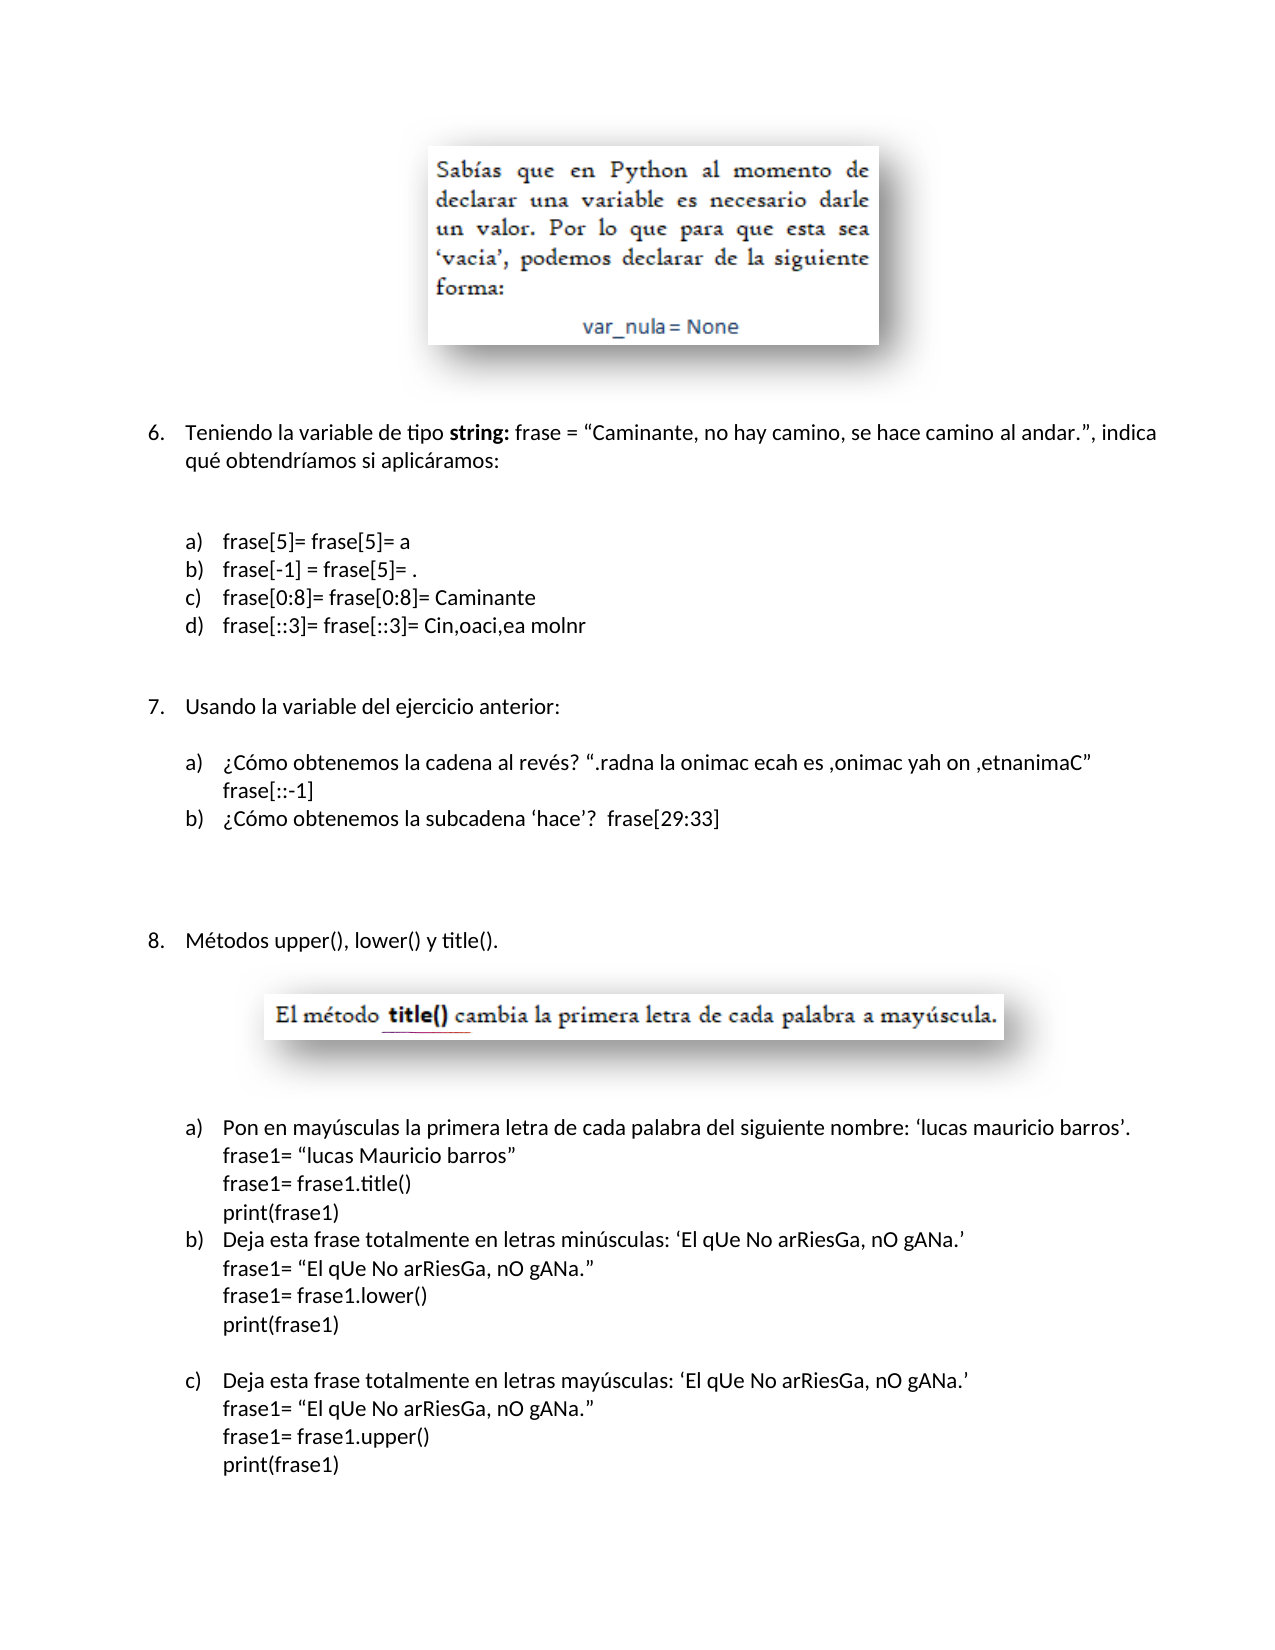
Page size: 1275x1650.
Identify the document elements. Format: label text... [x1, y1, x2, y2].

list Teniendo la variable de tipo string: frase = “Caminante, no hay camino, se hace camino al andar.”, indica qué obtendríamos si aplicáramos: [148, 418, 1157, 474]
list Deja esta frase totalmente en letras mayúsculas: ‘El qUe No arRiesGa, nO gANa.’ [185, 1366, 1157, 1394]
list frase1= frase1.upper() [223, 1422, 1157, 1450]
picture [264, 994, 1004, 1040]
list ¿Cómo obtenemos la subcadena ‘hace’? frase[29:33] [185, 804, 1157, 832]
list frase[::3]= frase[::3]= Cin,oaci,ea molnr [185, 611, 1157, 639]
list print(frase1) [223, 1310, 1157, 1338]
list frase1= “El qUe No arRiesGa, nO gANa.” [223, 1254, 1157, 1282]
list Deja esta frase totalmente en letras minúsculas: ‘El qUe No arRiesGa, nO gANa.’ [185, 1226, 1157, 1254]
list frase1= “El qUe No arRiesGa, nO gANa.” [223, 1394, 1157, 1422]
list frase[0:8]= frase[0:8]= Caminante [185, 583, 1157, 611]
list frase1= frase1.lower() [223, 1282, 1157, 1310]
list frase1= frase1.title() [223, 1169, 1157, 1198]
picture [428, 146, 879, 345]
list frase[-1] = frase[5]= . [185, 555, 1157, 583]
list Usando la variable del ejercicio anterior: [148, 692, 1157, 720]
list print(frase1) [223, 1198, 1157, 1226]
list Métodos upper(), lower() y title(). [148, 926, 1157, 954]
list Pon en mayúsculas la primera letra de cada palabra del siguiente nombre: ‘lucas mauricio barros’. [185, 1113, 1157, 1142]
list frase[5]= frase[5]= a [185, 527, 1157, 555]
list print(frase1) [223, 1450, 1157, 1478]
list frase1= “lucas Mauricio barros” [223, 1142, 1157, 1169]
list ¿Cómo obtenemos la cadena al revés? “.radna la onimac ecah es ,onimac yah on ,etnanimaC” frase[::-1] [185, 748, 1157, 804]
